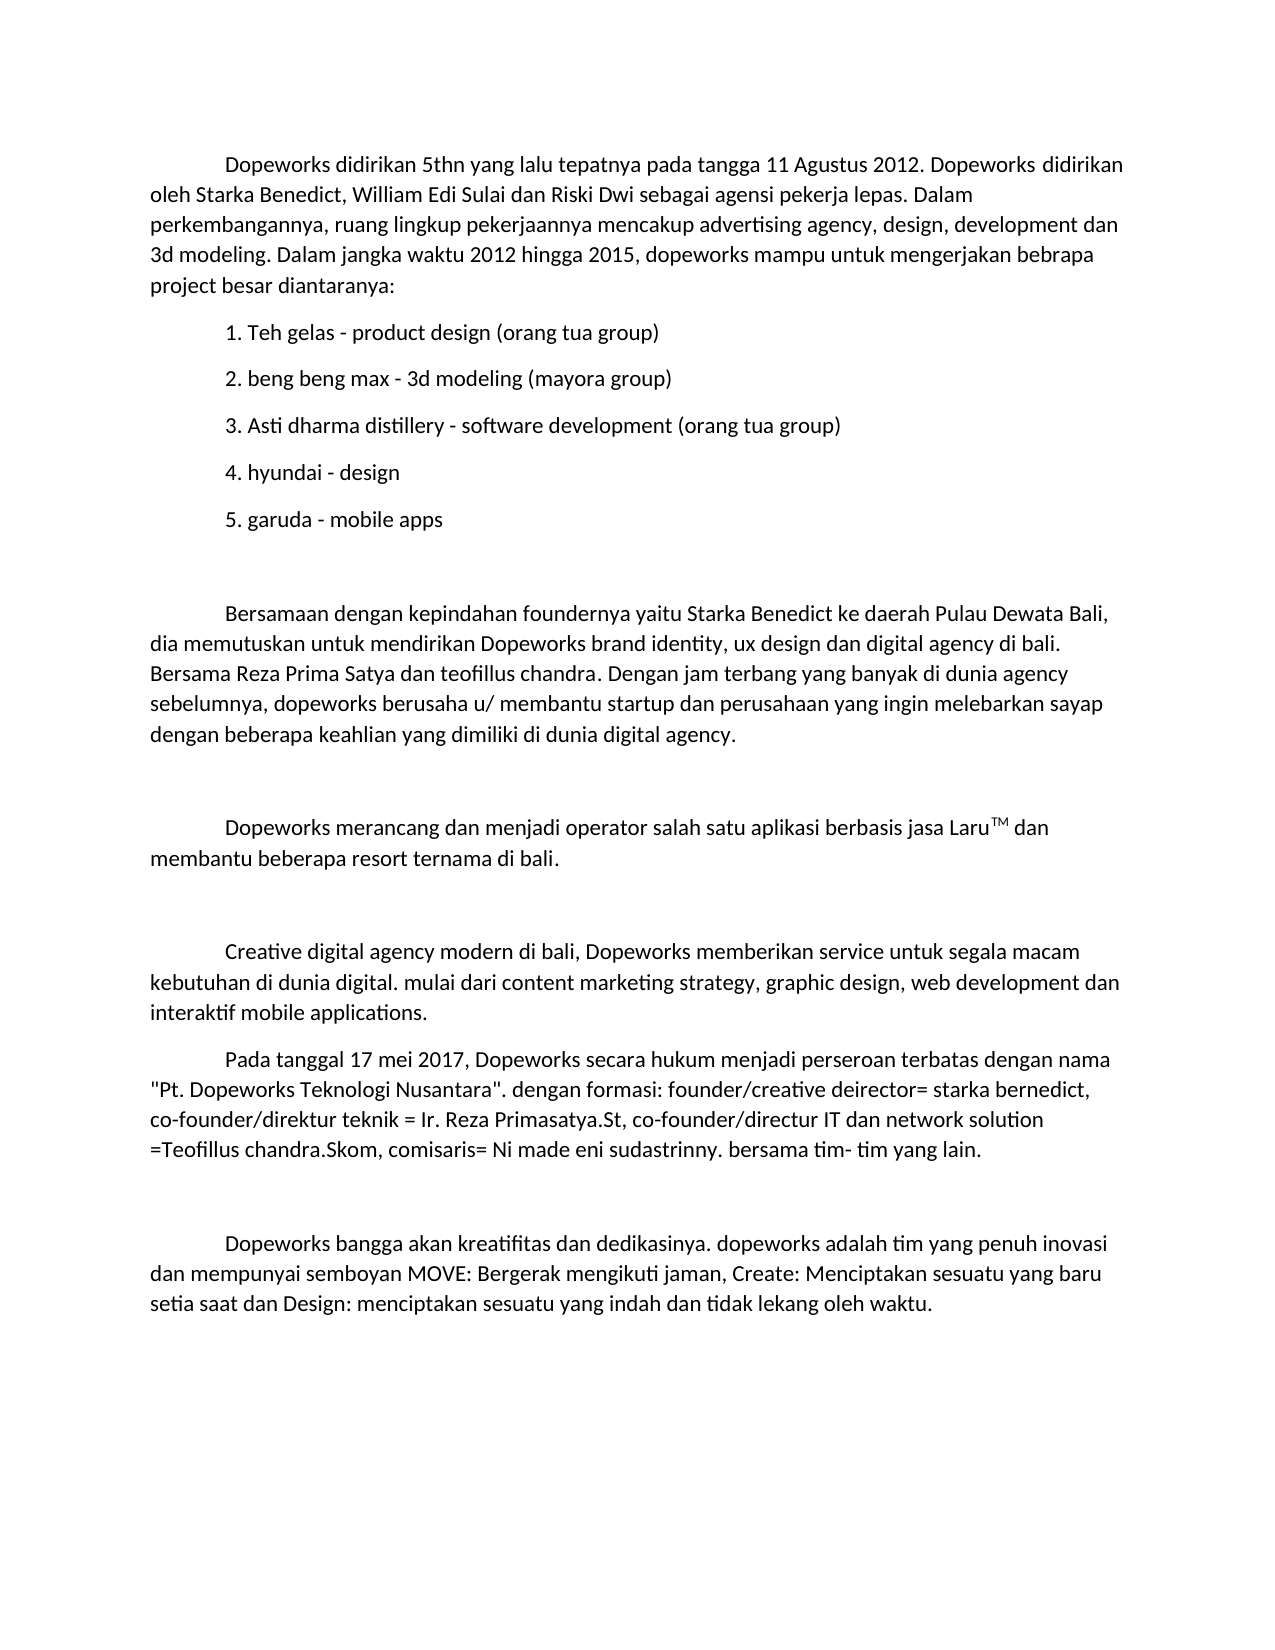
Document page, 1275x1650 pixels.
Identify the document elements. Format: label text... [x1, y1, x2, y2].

text Dopeworks merancang dan menjadi operator salah satu aplikasi berbasis jasa LaruTM dan membantu beberapa resort ternama di bali. [150, 813, 1125, 872]
text 3. Asti dharma distillery - software development (orang tua group) [150, 411, 1125, 439]
text Dopeworks didirikan 5thn yang lalu tepatnya pada tangga 11 Agustus 2012. Dopeworks didirikan oleh Starka Benedict, William Edi Sulai dan Riski Dwi sebagai agensi pekerja lepas. Dalam perkembangannya, ruang lingkup pekerjaannya mencakup advertising agency, design, development dan 3d modeling. Dalam jangka waktu 2012 hingga 2015, dopeworks mampu untuk mengerjakan bebrapa project besar diantaranya: [150, 150, 1125, 299]
text 5. garuda - mobile apps [150, 505, 1125, 533]
text 1. Teh gelas - product design (orang tua group) [150, 318, 1125, 346]
text 4. hyundai - design [150, 458, 1125, 486]
text Dopeworks bangga akan kreatifitas dan dedikasinya. dopeworks adalah tim yang penuh inovasi dan mempunyai semboyan MOVE: Bergerak mengikuti jaman, Create: Menciptakan sesuatu yang baru setia saat dan Design: menciptakan sesuatu yang indah dan tidak lekang oleh waktu. [150, 1229, 1125, 1318]
text 2. beng beng max - 3d modeling (mayora group) [150, 364, 1125, 393]
text Bersamaan dengan kepindahan foundernya yaitu Starka Benedict ke daerah Pulau Dewata Bali, dia memutuskan untuk mendirikan Dopeworks brand identity, ux design dan digital agency di bali. Bersama Reza Prima Satya dan teofillus chandra. Dengan jam terbang yang banyak di dunia agency sebelumnya, dopeworks berusaha u/ membantu startup dan perusahaan yang ingin melebarkan sayap dengan beberapa keahlian yang dimiliki di dunia digital agency. [150, 599, 1125, 748]
text Pada tanggal 17 mei 2017, Dopeworks secara hukum menjadi perseroan terbatas dengan nama "Pt. Dopeworks Teknologi Nusantara". dengan formasi: founder/creative deirector= starka bernedict, co-founder/direktur teknik = Ir. Reza Primasatya.St, co-founder/directur IT dan network solution =Teofillus chandra.Skom, comisaris= Ni made eni sudastrinny. bersama tim- tim yang lain. [150, 1045, 1125, 1163]
text Creative digital agency modern di bali, Dopeworks memberikan service untuk segala macam kebutuhan di dunia digital. mulai dari content marketing strategy, graphic design, web development dan interaktif mobile applications. [150, 937, 1125, 1026]
